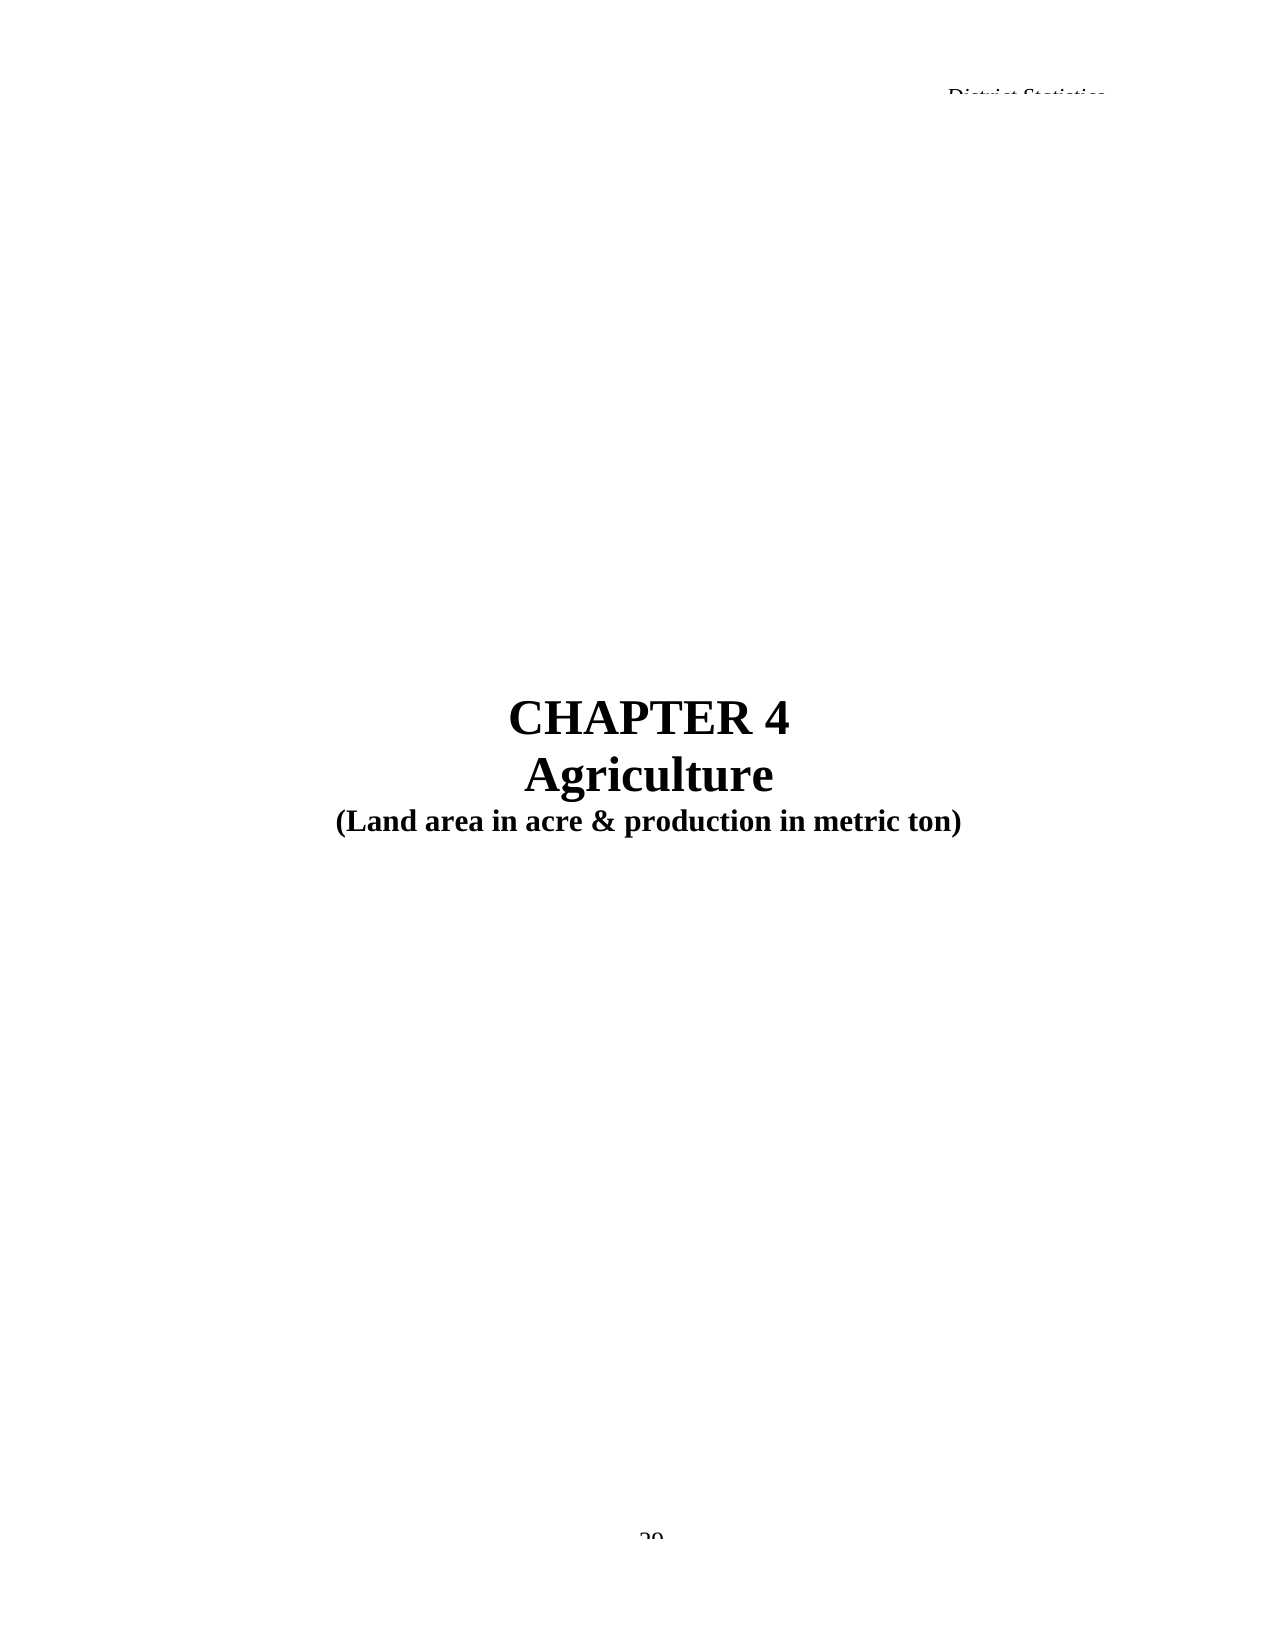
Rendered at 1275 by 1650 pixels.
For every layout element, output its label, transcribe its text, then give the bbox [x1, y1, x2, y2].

subtitle (Land area in acre & production in metric ton) [198, 802, 1100, 838]
subtitle CHAPTER 4 [198, 687, 1100, 745]
text Agriculture [198, 745, 1100, 802]
